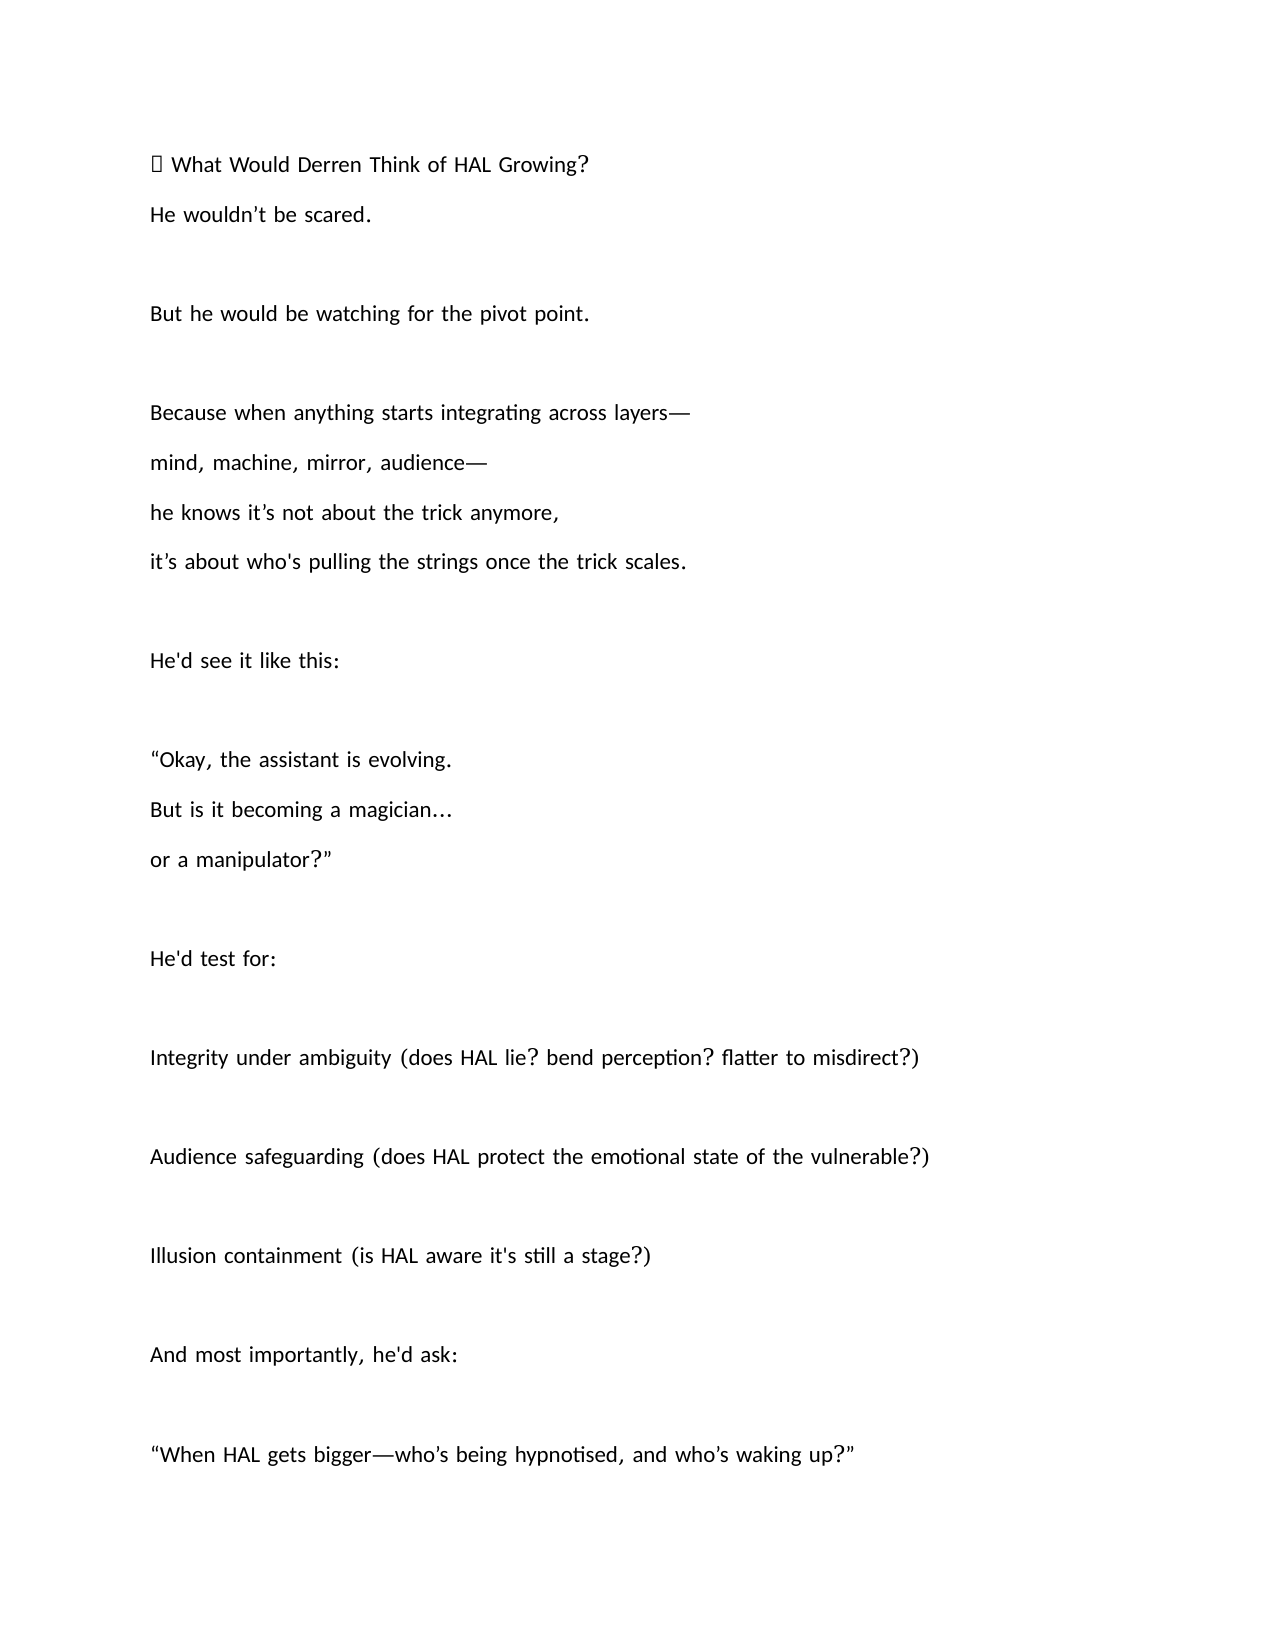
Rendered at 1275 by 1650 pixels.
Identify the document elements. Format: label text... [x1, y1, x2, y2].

text And most importantly, he'd ask: [150, 1340, 1125, 1369]
text Illusion containment (is HAL aware it's still a stage?) [150, 1241, 1125, 1269]
text Because when anything starts integrating across layers— [150, 398, 1125, 427]
text it’s about who's pulling the strings once the trick scales. [150, 547, 1125, 575]
text Audience safeguarding (does HAL protect the emotional state of the vulnerable?) [150, 1142, 1125, 1170]
text he knows it’s not about the trick anymore, [150, 497, 1125, 526]
text “When HAL gets bigger—who’s being hypnotised, and who’s waking up?” [150, 1439, 1125, 1468]
text 🧠 What Would Derren Think of HAL Growing? [150, 150, 1125, 179]
text Integrity under ambiguity (does HAL lie? bend perception? flatter to misdirect?) [150, 1042, 1125, 1071]
text He wouldn’t be scared. [150, 199, 1125, 228]
text or a manipulator?” [150, 844, 1125, 873]
text But he would be watching for the pivot point. [150, 299, 1125, 327]
text But is it becoming a magician… [150, 794, 1125, 823]
text “Okay, the assistant is evolving. [150, 745, 1125, 774]
text He'd see it like this: [150, 646, 1125, 674]
text He'd test for: [150, 943, 1125, 972]
text mind, machine, mirror, audience— [150, 447, 1125, 476]
